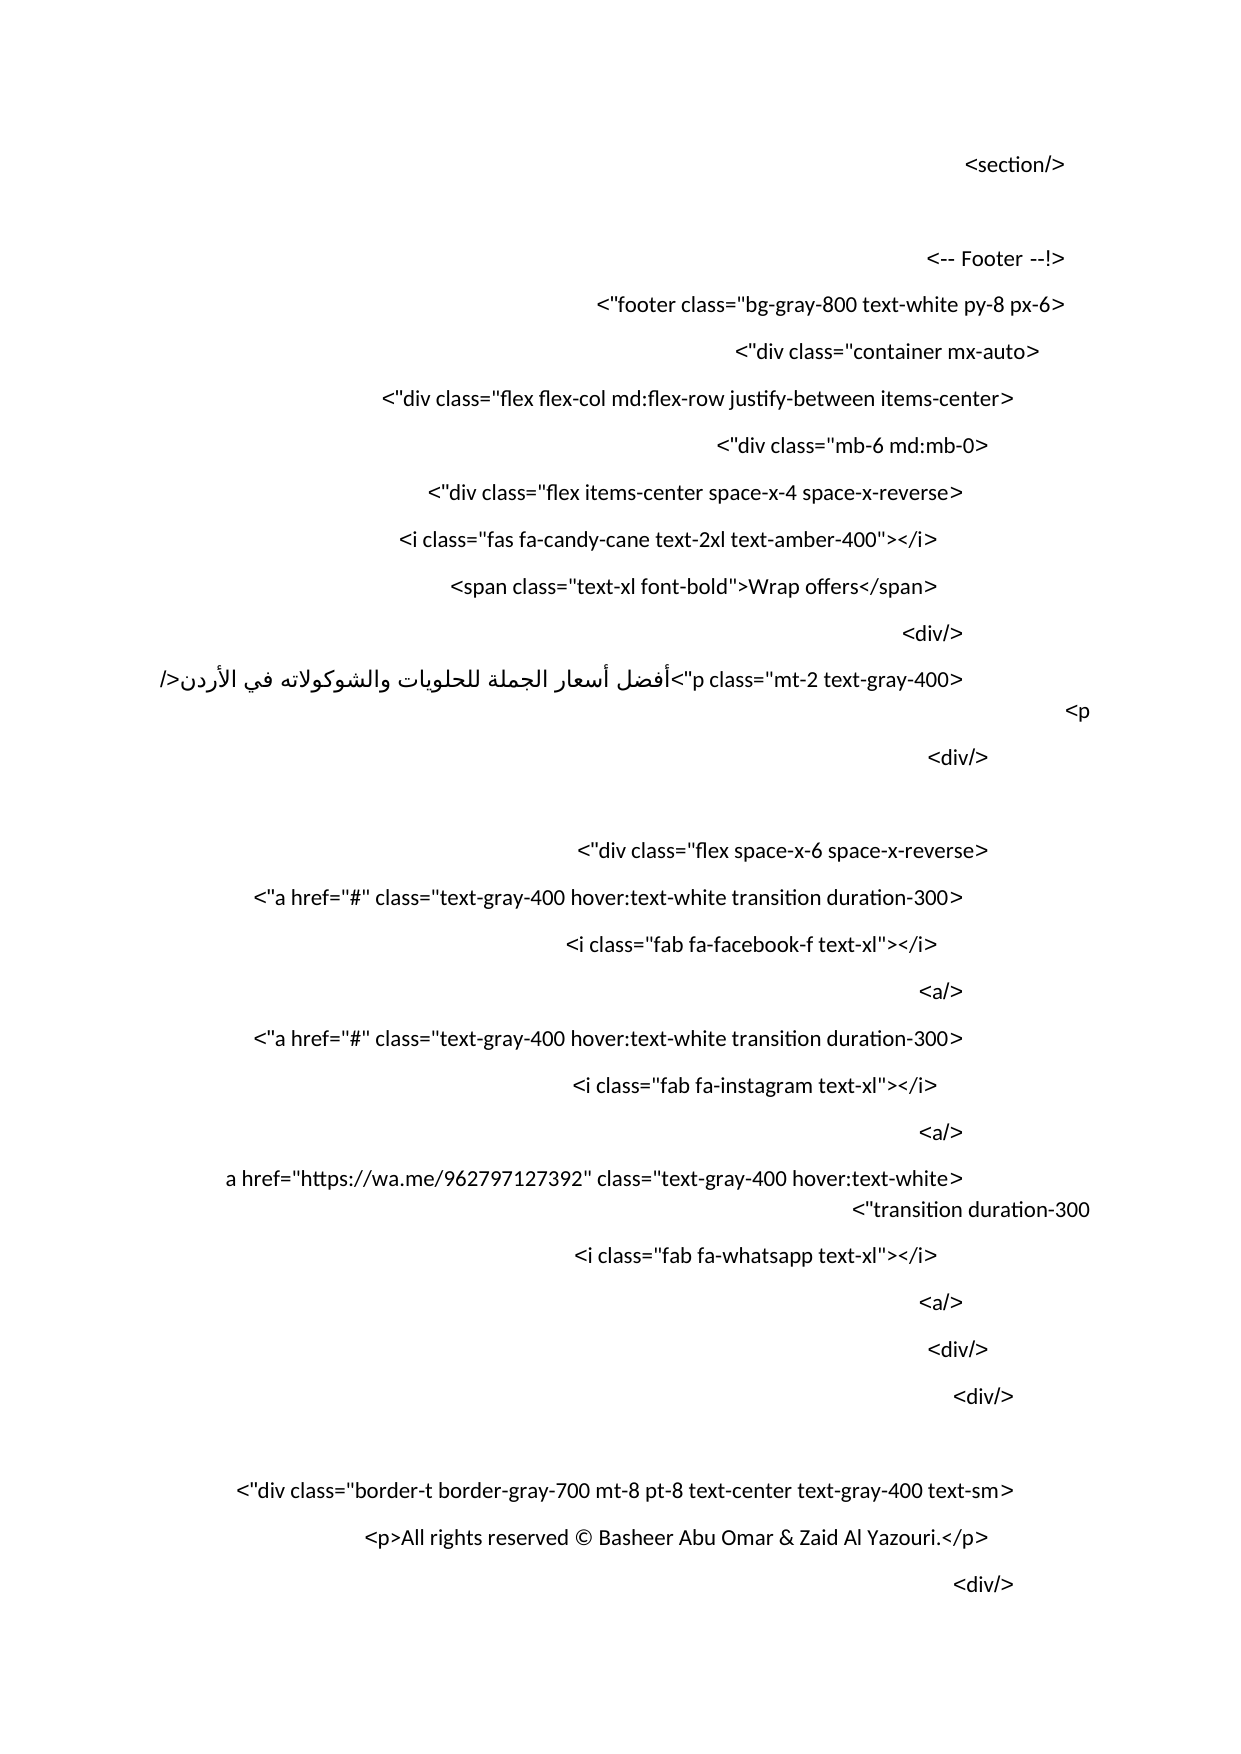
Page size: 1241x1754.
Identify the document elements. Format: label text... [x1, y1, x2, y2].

text <a href="https://wa.me/962797127392" class="text-gray-400 hover:text-white transition duration-300"> [150, 1164, 1090, 1223]
text <a href="#" class="text-gray-400 hover:text-white transition duration-300"> [150, 883, 1090, 911]
text <footer class="bg-gray-800 text-white py-8 px-6"> [150, 291, 1090, 319]
text <p class="mt-2 text-gray-400">أفضل أسعار الجملة للحلويات والشوكولاته في الأردن</p> [150, 666, 1090, 724]
text </div> [150, 743, 1090, 771]
text </a> [150, 977, 1090, 1005]
text </div> [150, 1335, 1090, 1363]
text </div> [150, 619, 1090, 647]
text </div> [150, 1382, 1090, 1410]
text <!-- Footer --> [150, 244, 1090, 272]
text <span class="text-xl font-bold">Wrap offers</span> [150, 572, 1090, 600]
text <div class="border-t border-gray-700 mt-8 pt-8 text-center text-gray-400 text-sm"> [150, 1476, 1090, 1504]
text <div class="flex items-center space-x-4 space-x-reverse"> [150, 478, 1090, 506]
text <i class="fab fa-whatsapp text-xl"></i> [150, 1242, 1090, 1270]
text <div class="flex flex-col md:flex-row justify-between items-center"> [150, 384, 1090, 412]
text <div class="flex space-x-6 space-x-reverse"> [150, 836, 1090, 864]
text </div> [150, 1570, 1090, 1598]
text </a> [150, 1288, 1090, 1317]
text <div class="mb-6 md:mb-0"> [150, 431, 1090, 459]
text <i class="fab fa-instagram text-xl"></i> [150, 1071, 1090, 1099]
text </a> [150, 1118, 1090, 1146]
text <i class="fas fa-candy-cane text-2xl text-amber-400"></i> [150, 525, 1090, 553]
text <i class="fab fa-facebook-f text-xl"></i> [150, 930, 1090, 958]
text </section> [150, 150, 1090, 178]
text <p>All rights reserved © Basheer Abu Omar & Zaid Al Yazouri.</p> [150, 1523, 1090, 1551]
text <a href="#" class="text-gray-400 hover:text-white transition duration-300"> [150, 1024, 1090, 1052]
text <div class="container mx-auto"> [150, 337, 1090, 366]
